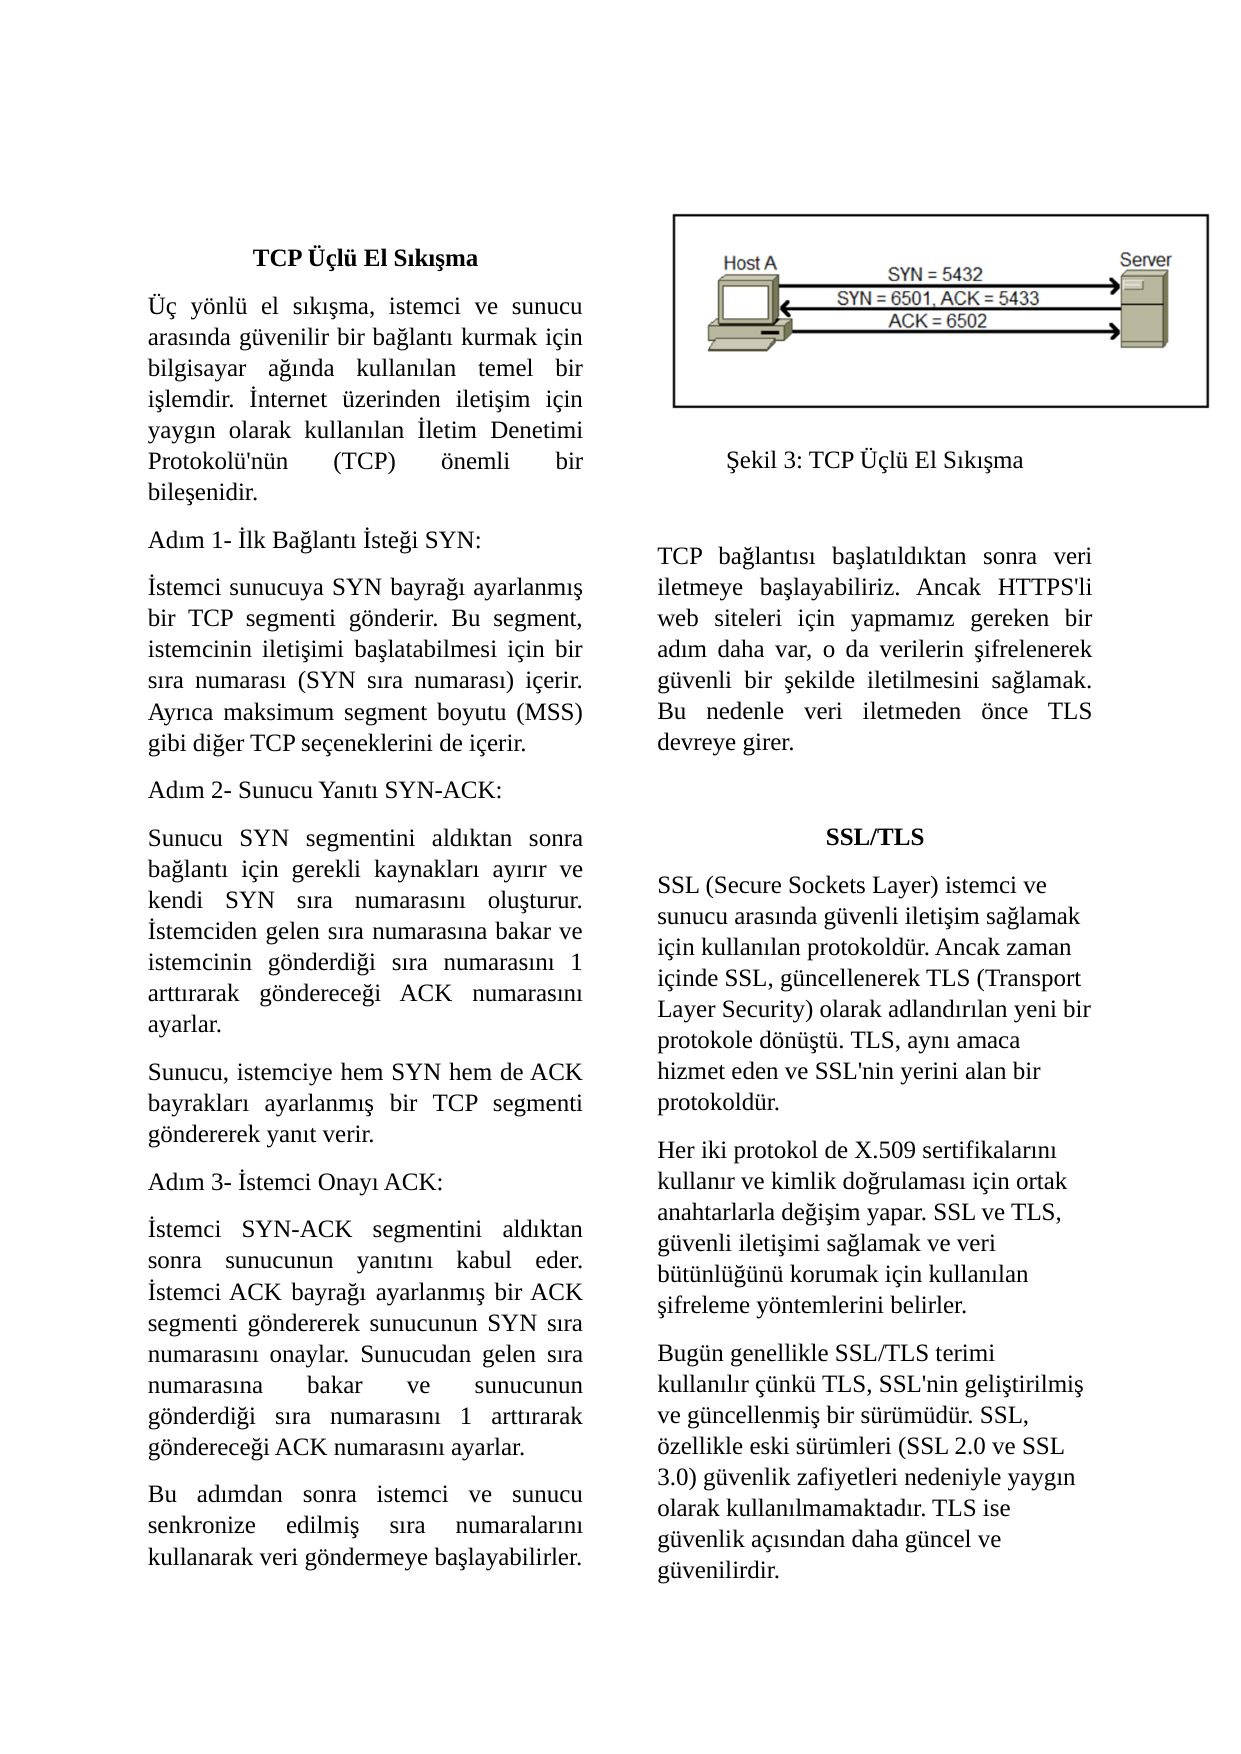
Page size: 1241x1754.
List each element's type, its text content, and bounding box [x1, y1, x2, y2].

picture [657, 195, 1231, 427]
text İstemci SYN-ACK segmentini aldıktan sonra sunucunun yanıtını kabul eder. İstemci ACK bayrağı ayarlanmış bir ACK segmenti göndererek sunucunun SYN sıra numarasını onaylar. Sunucudan gelen sıra numarasına bakar ve sunucunun gönderdiği sıra numarasını 1 arttırarak göndereceği ACK numarasını ayarlar. [148, 1214, 583, 1461]
text Adım 1- İlk Bağlantı İsteği SYN: [148, 525, 583, 553]
text Adım 2- Sunucu Yanıtı SYN-ACK: [148, 775, 583, 804]
text TCP Üçlü El Sıkışma [148, 243, 583, 272]
text Her iki protokol de X.509 sertifikalarını kullanır ve kimlik doğrulaması için ortak anahtarlarla değişim yapar. SSL ve TLS, güvenli iletişimi sağlamak ve veri bütünlüğünü korumak için kullanılan şifreleme yöntemlerini belirler. [657, 1135, 1093, 1319]
text Sunucu, istemciye hem SYN hem de ACK bayrakları ayarlanmış bir TCP segmenti göndererek yanıt verir. [148, 1057, 583, 1148]
text Bugün genellikle SSL/TLS terimi kullanılır çünkü TLS, SSL'nin geliştirilmiş ve güncellenmiş bir sürümüdür. SSL, özellikle eski sürümleri (SSL 2.0 ve SSL 3.0) güvenlik zafiyetleri nedeniyle yaygın olarak kullanılmamaktadır. TLS ise güvenlik açısından daha güncel ve güvenilirdir. [657, 1338, 1093, 1584]
text İstemci sunucuya SYN bayrağı ayarlanmış bir TCP segmenti gönderir. Bu segment, istemcinin iletişimi başlatabilmesi için bir sıra numarası (SYN sıra numarası) içerir. Ayrıca maksimum segment boyutu (MSS) gibi diğer TCP seçeneklerini de içerir. [148, 572, 583, 756]
text Bu adımdan sonra istemci ve sunucu senkronize edilmiş sıra numaralarını kullanarak veri göndermeye başlayabilirler. [148, 1479, 583, 1570]
text TCP bağlantısı başlatıldıktan sonra veri iletmeye başlayabiliriz. Ancak HTTPS'li web siteleri için yapmamız gereken bir adım daha var, o da verilerin şifrelenerek güvenli bir şekilde iletilmesini sağlamak. Bu nedenle veri iletmeden önce TLS devreye girer. [657, 541, 1093, 756]
text Şekil 3: TCP Üçlü El Sıkışma [657, 445, 1093, 474]
text Sunucu SYN segmentini aldıktan sonra bağlantı için gerekli kaynakları ayırır ve kendi SYN sıra numarasını oluşturur. İstemciden gelen sıra numarasına bakar ve istemcinin gönderdiği sıra numarasını 1 arttırarak göndereceği ACK numarasını ayarlar. [148, 823, 583, 1038]
text Üç yönlü el sıkışma, istemci ve sunucu arasında güvenilir bir bağlantı kurmak için bilgisayar ağında kullanılan temel bir işlemdir. İnternet üzerinden iletişim için yaygın olarak kullanılan İletim Denetimi Protokolü'nün (TCP) önemli bir bileşenidir. [148, 291, 583, 506]
text SSL/TLS [657, 822, 1093, 851]
text SSL (Secure Sockets Layer) istemci ve sunucu arasında güvenli iletişim sağlamak için kullanılan protokoldür. Ancak zaman içinde SSL, güncellenerek TLS (Transport Layer Security) olarak adlandırılan yeni bir protokole dönüştü. TLS, aynı amaca hizmet eden ve SSL'nin yerini alan bir protokoldür. [657, 870, 1093, 1116]
text Adım 3- İstemci Onayı ACK: [148, 1167, 583, 1196]
